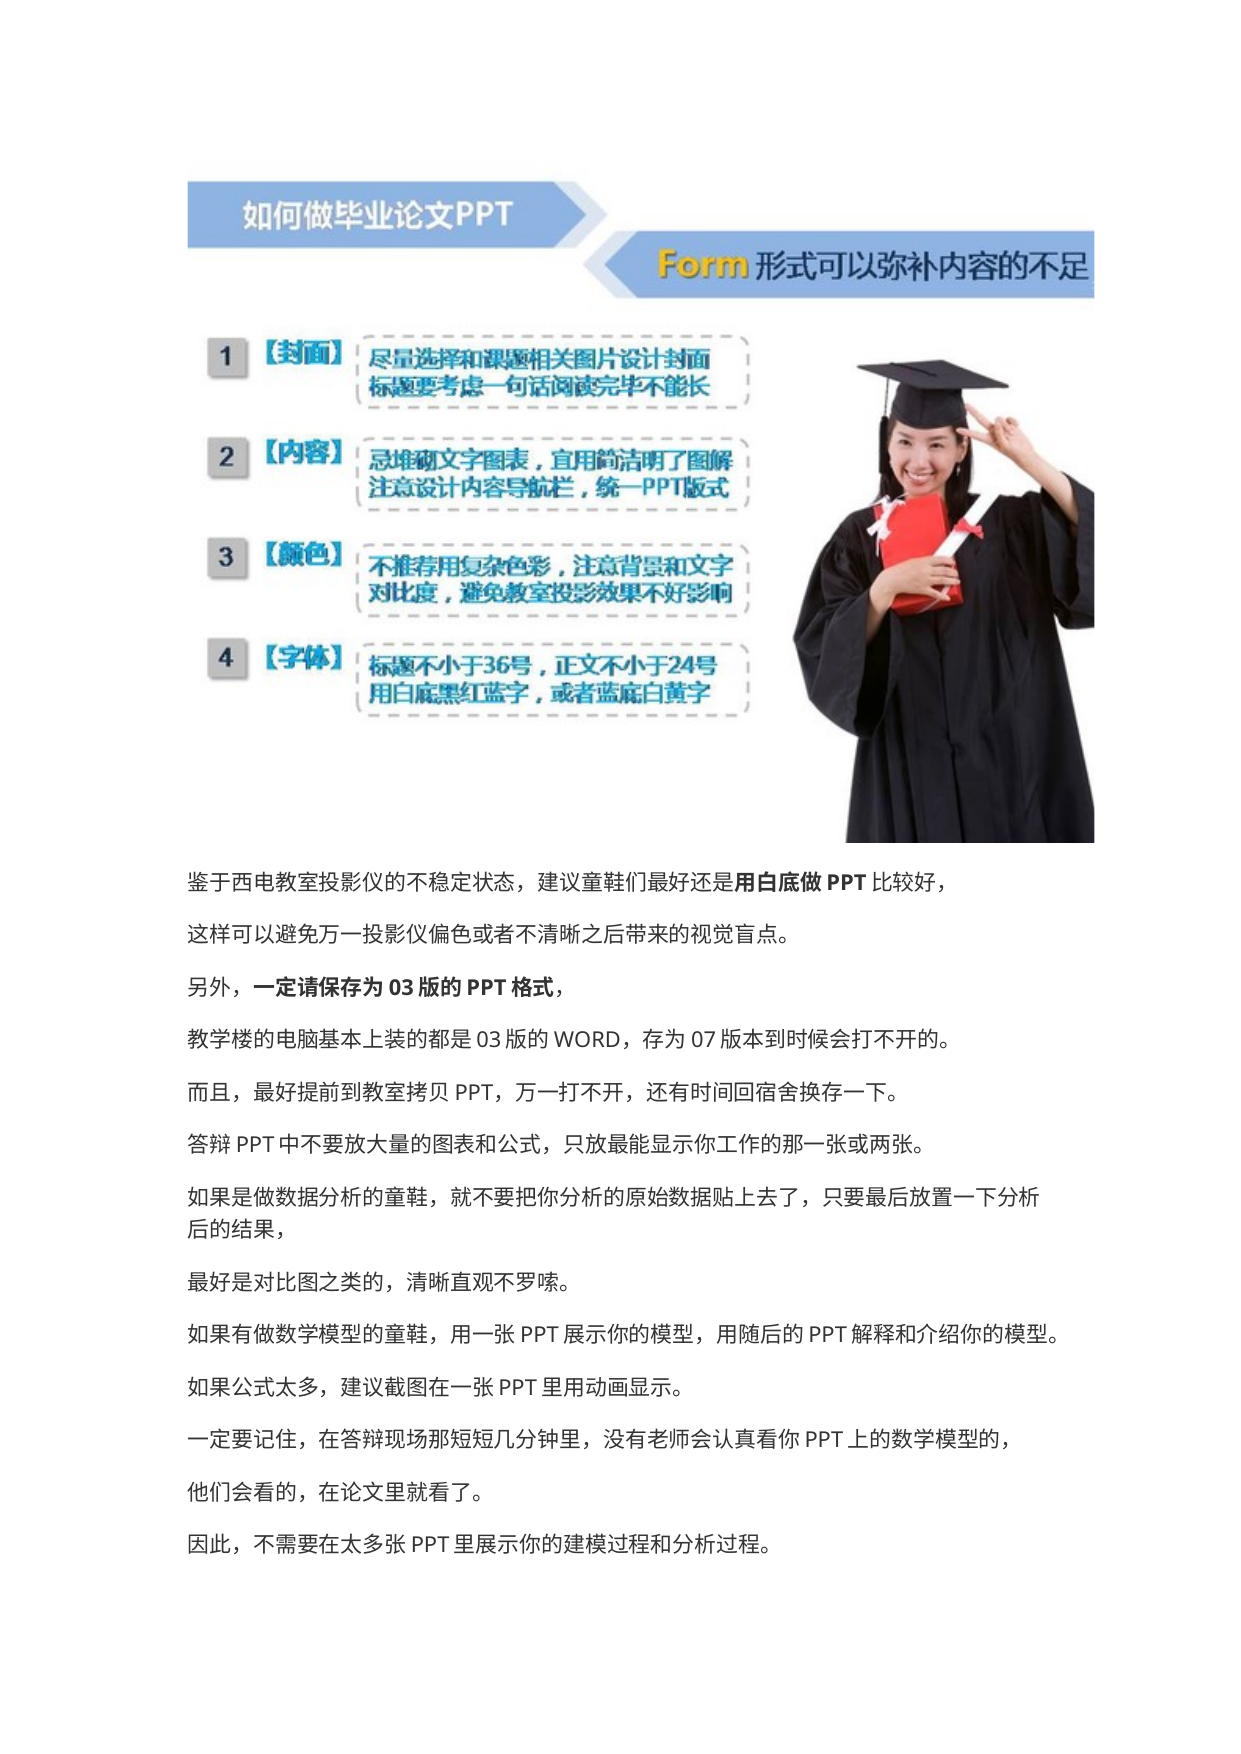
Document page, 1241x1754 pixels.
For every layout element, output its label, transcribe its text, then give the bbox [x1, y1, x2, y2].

text 一定要记住，在答辩现场那短短几分钟里，没有老师会认真看你PPT上的数学模型的， [187, 1422, 1053, 1454]
picture [187, 162, 1095, 843]
text 如果公式太多，建议截图在一张PPT里用动画显示。 [187, 1369, 1053, 1402]
text 这样可以避免万一投影仪偏色或者不清晰之后带来的视觉盲点。 [187, 917, 1053, 949]
text 如果有做数学模型的童鞋，用一张PPT展示你的模型，用随后的PPT解释和介绍你的模型。 [187, 1317, 1053, 1349]
text 如果是做数据分析的童鞋，就不要把你分析的原始数据贴上去了，只要最后放置一下分析后的结果， [187, 1179, 1053, 1244]
text 另外，一定请保存为03版的PPT格式， [187, 969, 1053, 1002]
text 他们会看的，在论文里就看了。 [187, 1474, 1053, 1507]
text 教学楼的电脑基本上装的都是03版的WORD，存为07版本到时候会打不开的。 [187, 1022, 1053, 1054]
text 因此，不需要在太多张PPT里展示你的建模过程和分析过程。 [187, 1527, 1053, 1559]
text 而且，最好提前到教室拷贝PPT，万一打不开，还有时间回宿舍换存一下。 [187, 1074, 1053, 1107]
text 最好是对比图之类的，清晰直观不罗嗦。 [187, 1264, 1053, 1297]
text 答辩PPT中不要放大量的图表和公式，只放最能显示你工作的那一张或两张。 [187, 1127, 1053, 1159]
text 鉴于西电教室投影仪的不稳定状态，建议童鞋们最好还是用白底做PPT比较好， [187, 864, 1053, 897]
